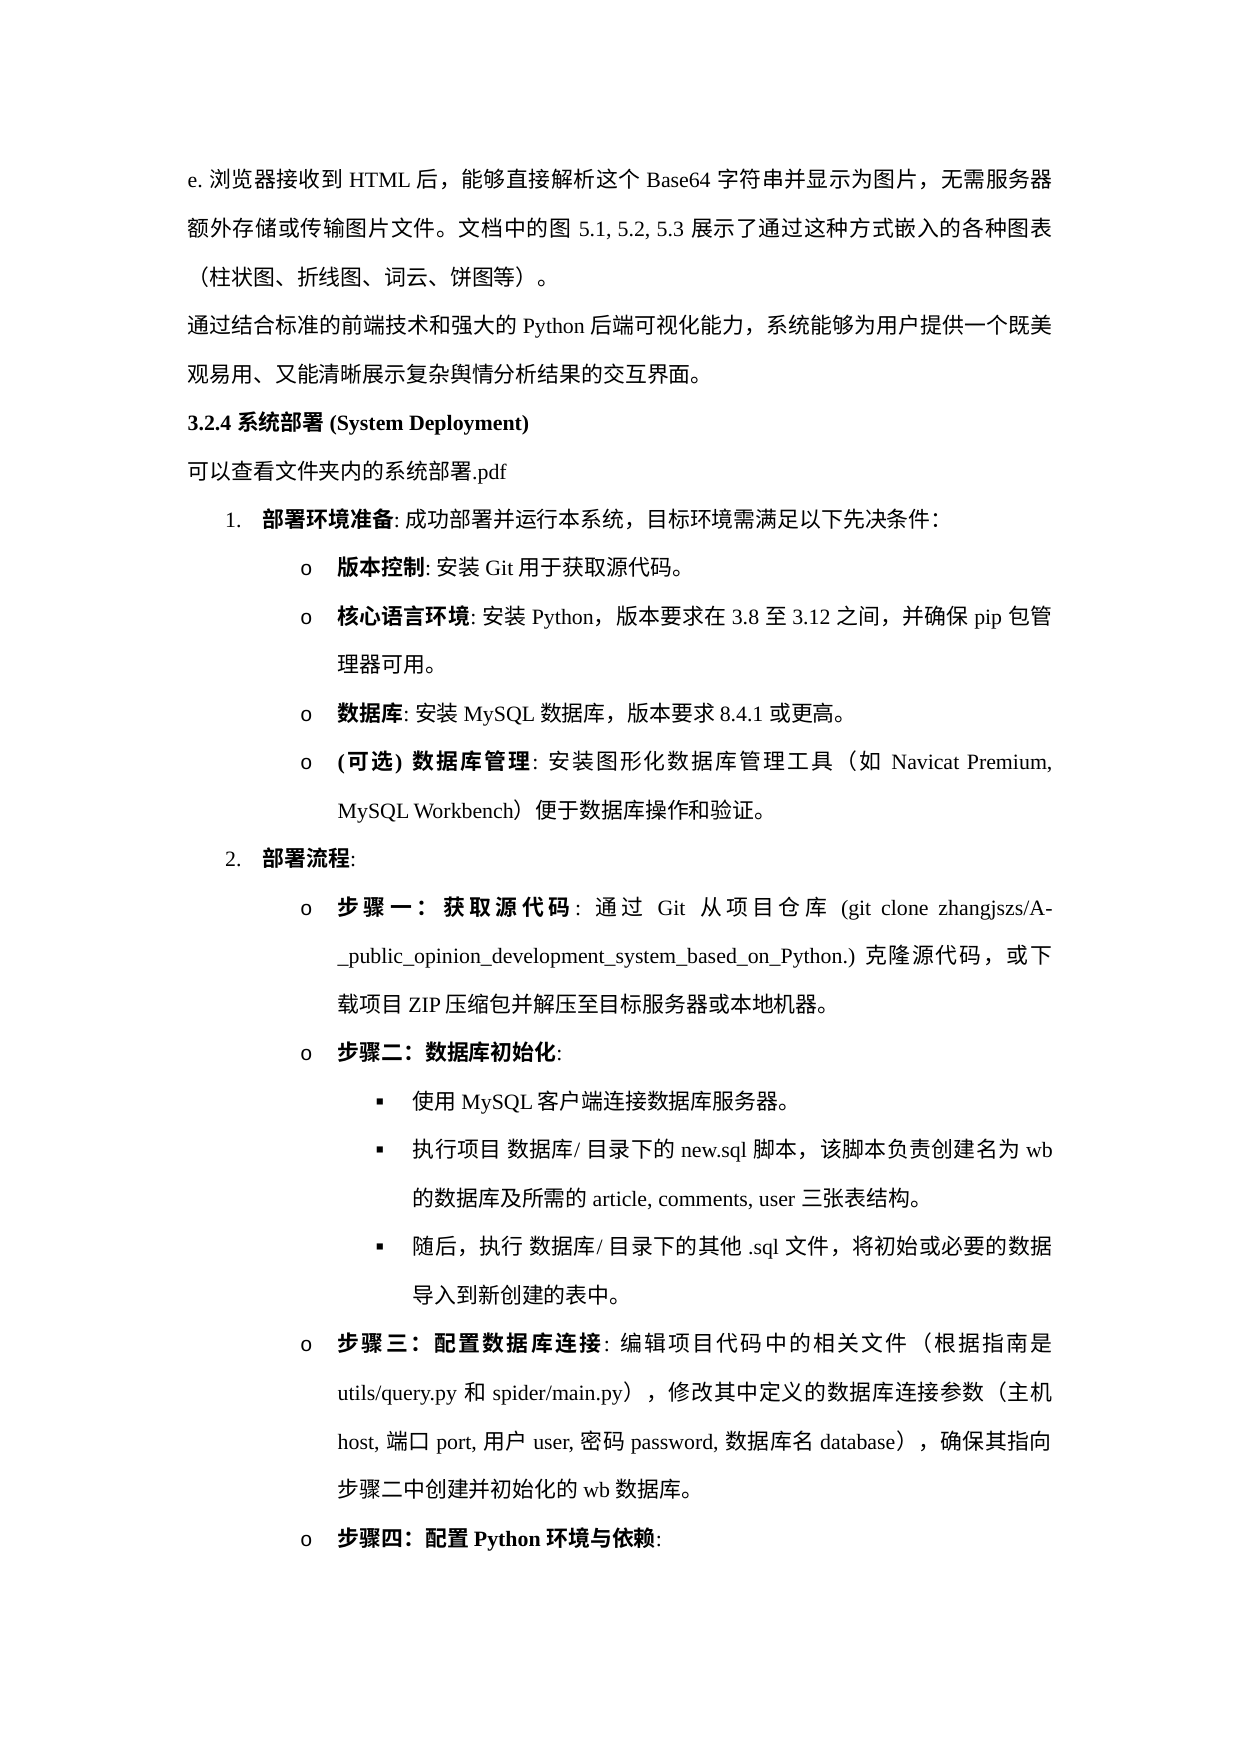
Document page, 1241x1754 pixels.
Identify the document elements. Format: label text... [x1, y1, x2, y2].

text e. 浏览器接收到 HTML 后，能够直接解析这个 Base64 字符串并显示为图片，无需服务器额外存储或传输图片文件。文档中的图 5.1, 5.2, 5.3 展示了通过这种方式嵌入的各种图表（柱状图、折线图、词云、饼图等）。 [187, 162, 1053, 292]
list 随后，执行 数据库/ 目录下的其他 .sql 文件，将初始或必要的数据导入到新创建的表中。 [375, 1229, 1053, 1310]
text 通过结合标准的前端技术和强大的 Python 后端可视化能力，系统能够为用户提供一个既美观易用、又能清晰展示复杂舆情分析结果的交互界面。 [187, 308, 1053, 389]
text 3.2.4 系统部署 (System Deployment) [187, 405, 1053, 437]
list 版本控制: 安装 Git 用于获取源代码。 [300, 550, 1053, 582]
list 使用 MySQL 客户端连接数据库服务器。 [375, 1083, 1053, 1116]
list 部署环境准备: 成功部署并运行本系统，目标环境需满足以下先决条件： [225, 502, 1053, 534]
list 步骤三：配置数据库连接: 编辑项目代码中的相关文件（根据指南是 utils/query.py 和 spider/main.py），修改其中定义的数据库连接参数（主机 host, 端口 port, 用户 user, 密码 password, 数据库名 database），确保其指向步骤二中创建并初始化的 wb 数据库。 [300, 1326, 1053, 1504]
list 执行项目 数据库/ 目录下的 new.sql 脚本，该脚本负责创建名为 wb 的数据库及所需的 article, comments, user 三张表结构。 [375, 1132, 1053, 1213]
list (可选) 数据库管理: 安装图形化数据库管理工具（如 Navicat Premium, MySQL Workbench）便于数据库操作和验证。 [300, 744, 1053, 825]
text 可以查看文件夹内的系统部署.pdf [187, 453, 1053, 486]
list 部署流程: [225, 841, 1053, 873]
list 步骤二：数据库初始化: [300, 1035, 1053, 1067]
list 步骤一：获取源代码: 通过 Git 从项目仓库 (git clone zhangjszs/A-_public_opinion_development_system_based_on_Python.) 克隆源代码，或下载项目 ZIP 压缩包并解压至目标服务器或本地机器。 [300, 889, 1053, 1019]
list 数据库: 安装 MySQL 数据库，版本要求 8.4.1 或更高。 [300, 695, 1053, 728]
list 步骤四：配置 Python 环境与依赖: [300, 1520, 1053, 1553]
list 核心语言环境: 安装 Python，版本要求在 3.8 至 3.12 之间，并确保 pip 包管理器可用。 [300, 598, 1053, 679]
